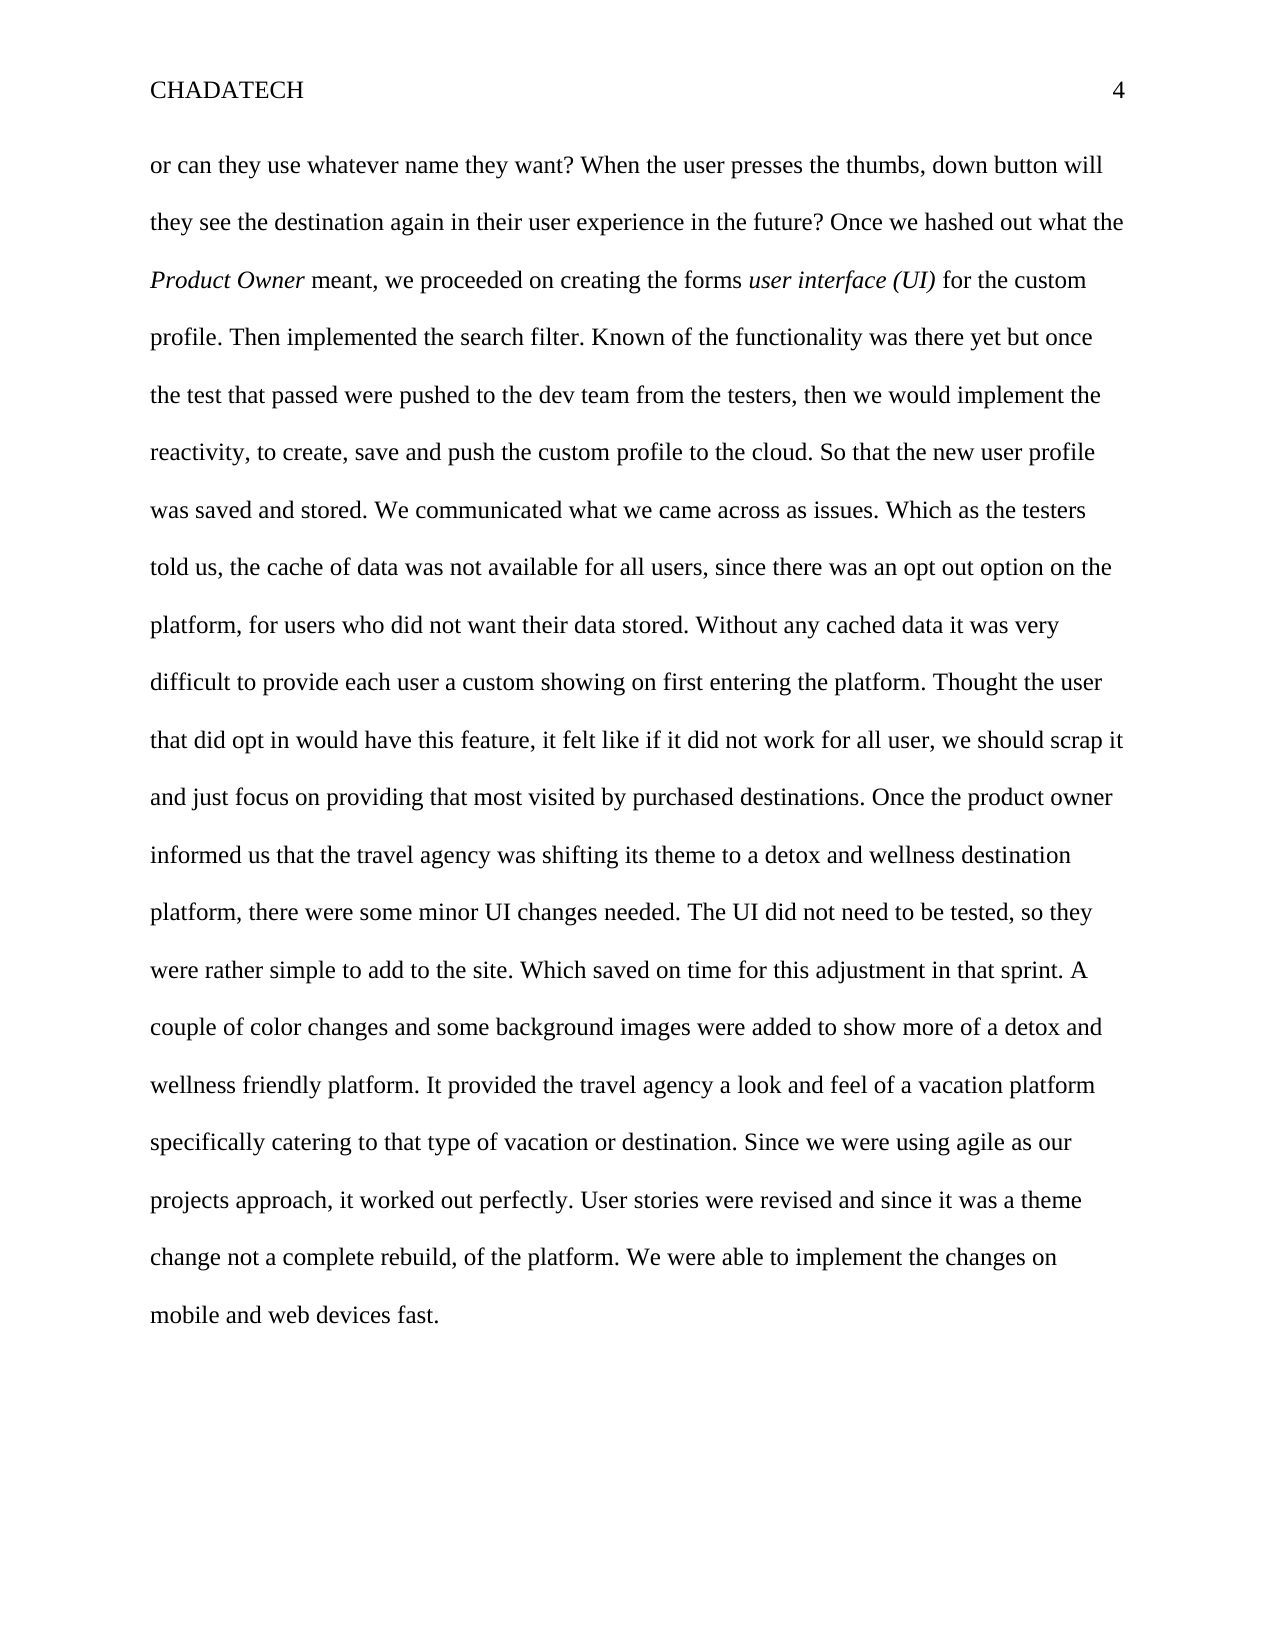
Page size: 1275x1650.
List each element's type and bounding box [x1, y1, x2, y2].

text [150, 150, 1125, 1329]
